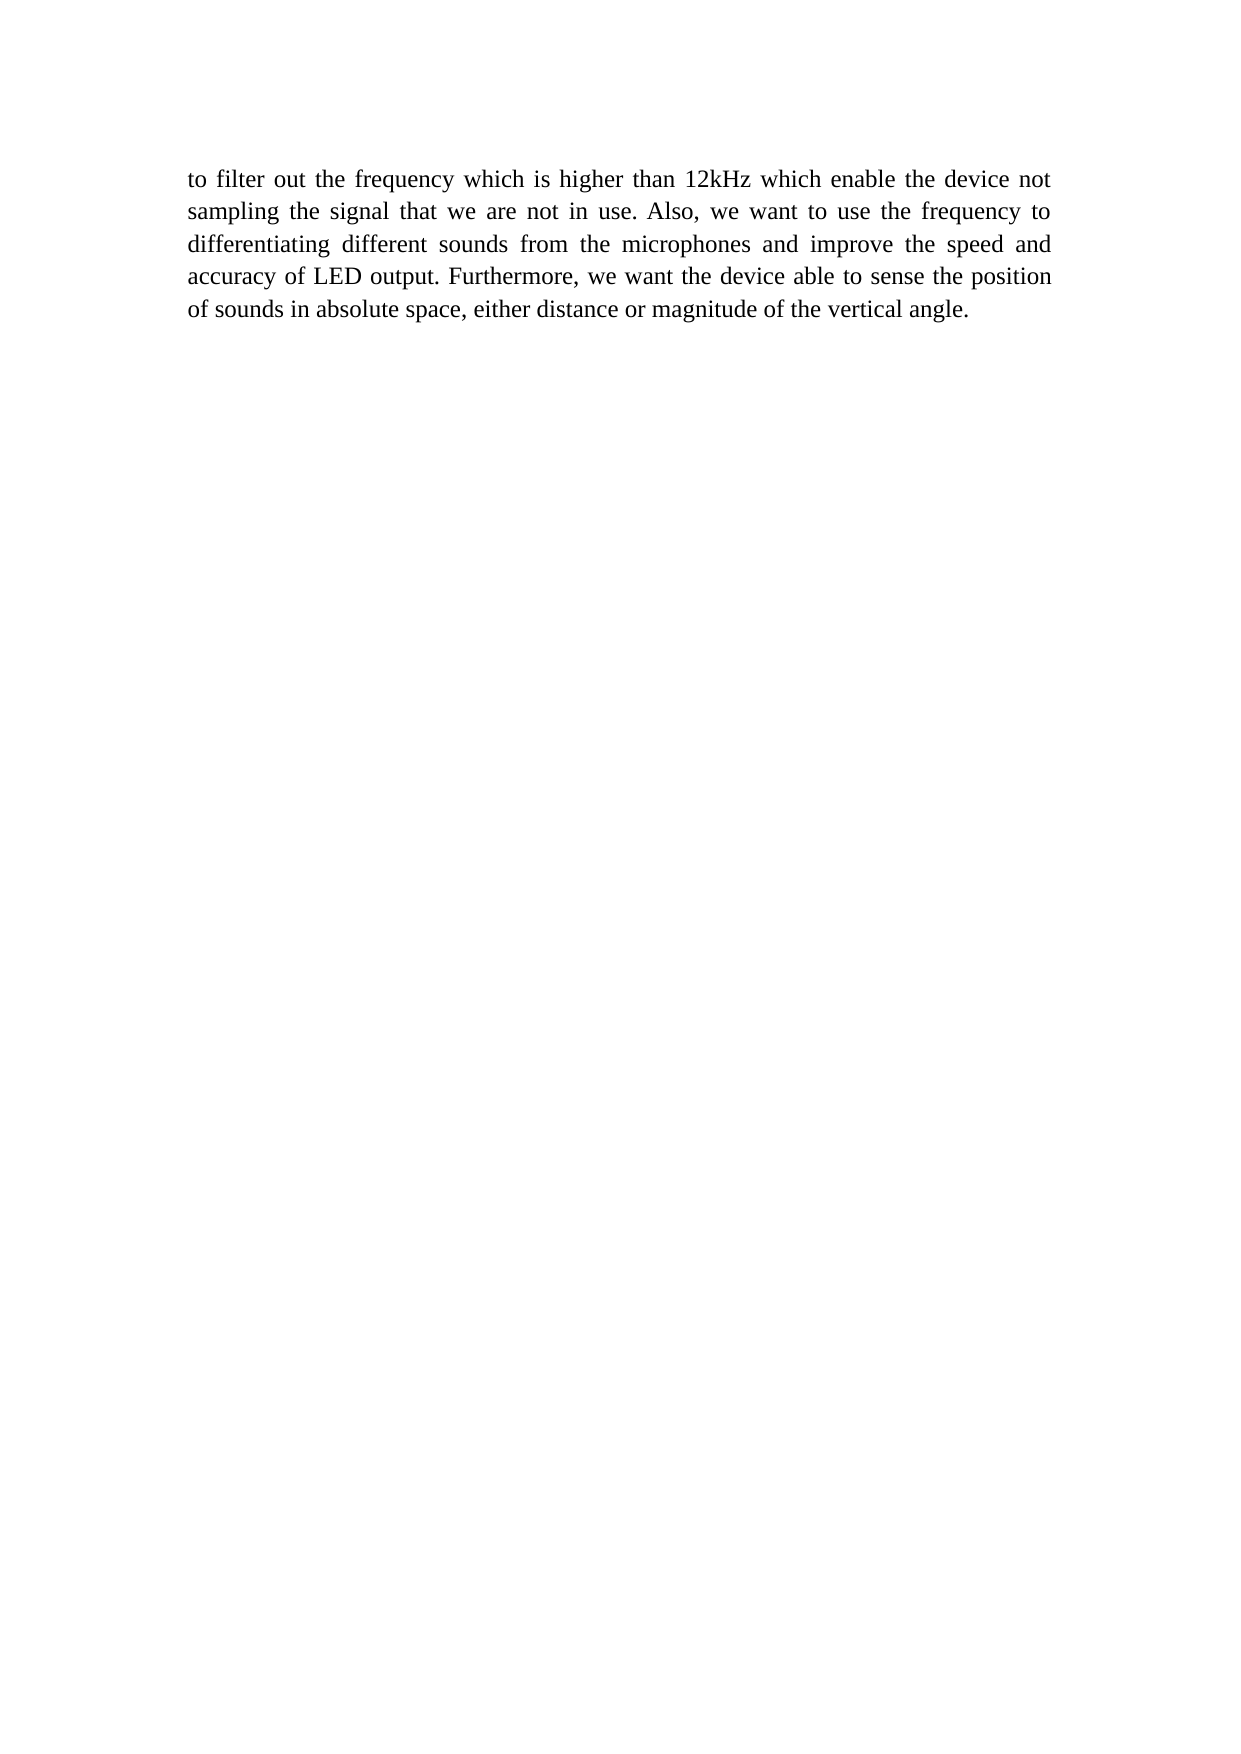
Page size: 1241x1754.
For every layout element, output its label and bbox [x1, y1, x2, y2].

text [187, 162, 1053, 324]
